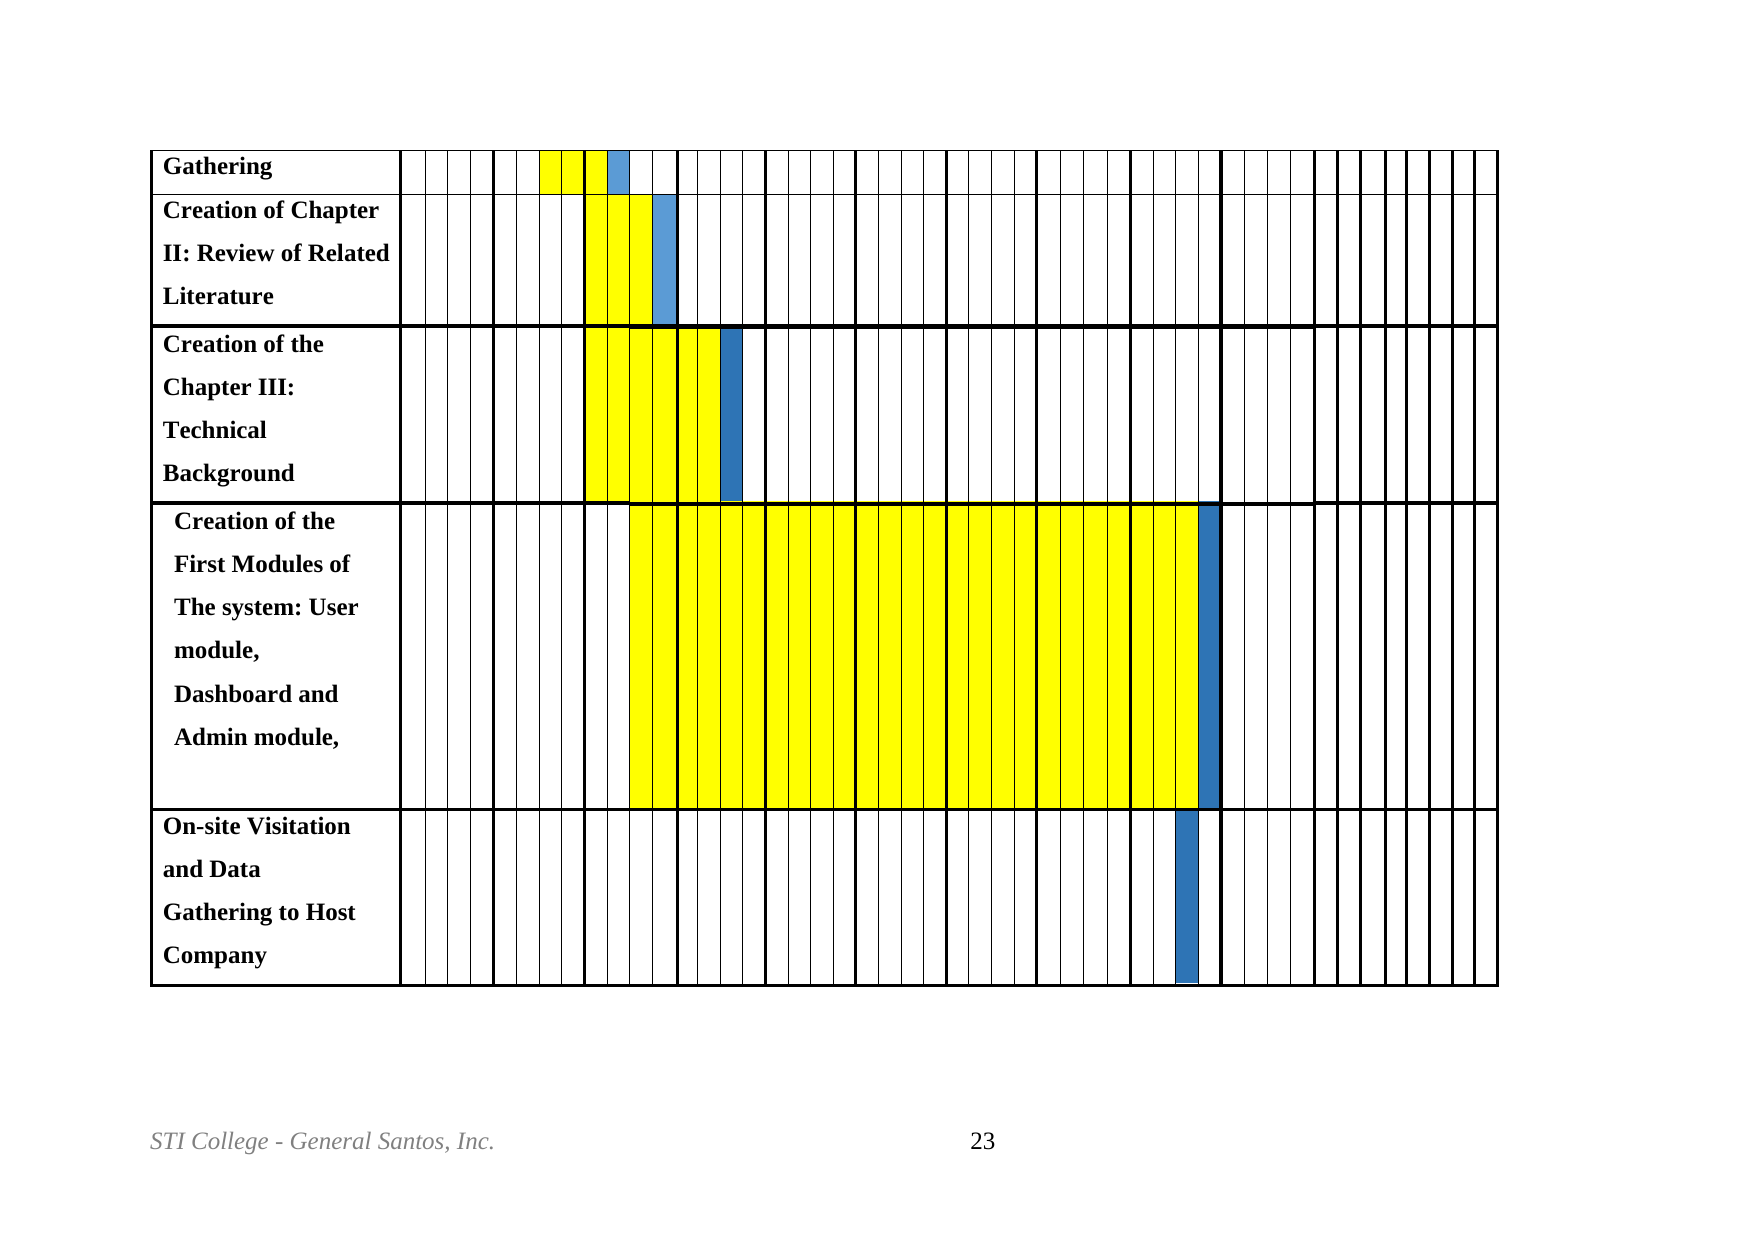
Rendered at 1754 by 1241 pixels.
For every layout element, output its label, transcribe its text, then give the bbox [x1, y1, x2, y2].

table_cell [698, 506, 720, 808]
table_cell [1362, 151, 1384, 194]
table_cell [1015, 329, 1035, 501]
table_cell [857, 811, 878, 983]
table_cell [1154, 195, 1175, 324]
table_cell [630, 195, 652, 324]
table_cell [1268, 506, 1290, 808]
table_cell [834, 506, 854, 808]
table_cell [1176, 506, 1198, 808]
table_cell [1176, 151, 1198, 194]
table_cell [857, 329, 878, 501]
table_cell [562, 151, 583, 194]
table_cell [1291, 811, 1313, 983]
table_cell [924, 195, 945, 324]
table_cell [1291, 506, 1313, 808]
table_cell [789, 151, 810, 194]
table_cell [426, 328, 447, 501]
table_cell [1408, 505, 1428, 808]
table_cell [540, 811, 561, 983]
table_cell [1154, 329, 1175, 501]
table_cell [1316, 811, 1336, 983]
table_cell [608, 195, 629, 324]
table_cell [1132, 151, 1153, 194]
table_cell [1108, 151, 1129, 194]
table_cell [1476, 195, 1496, 324]
table_cell [1387, 328, 1405, 501]
table_cell [902, 329, 923, 501]
table_cell [1339, 505, 1359, 808]
table_cell [630, 811, 652, 983]
table_cell [1431, 811, 1451, 983]
table_cell [767, 811, 788, 983]
table_cell [834, 151, 854, 194]
table_cell [857, 195, 878, 324]
table_cell [1199, 506, 1219, 808]
table_cell [811, 195, 833, 324]
table_cell [1154, 506, 1175, 808]
table_cell [1061, 811, 1083, 983]
table_cell [426, 195, 447, 324]
table_cell [1431, 505, 1451, 808]
table_cell [1061, 195, 1083, 324]
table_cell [153, 151, 399, 194]
table_cell [1268, 329, 1290, 501]
table_cell [1362, 195, 1384, 324]
table_cell [743, 329, 764, 501]
table_cell [992, 811, 1014, 983]
table_cell [789, 195, 810, 324]
table_cell [948, 506, 968, 808]
table_cell [630, 506, 652, 808]
table_cell [1199, 811, 1219, 983]
table_cell [811, 329, 833, 501]
table_cell [1454, 505, 1473, 808]
table_cell [767, 329, 788, 501]
table_cell [679, 811, 697, 983]
table_cell [402, 151, 425, 194]
table_cell [969, 195, 991, 324]
table_cell [1387, 505, 1405, 808]
table_cell [562, 328, 583, 501]
table_cell [902, 506, 923, 808]
table_cell [1015, 506, 1035, 808]
table_cell [767, 506, 788, 808]
table_cell [1132, 195, 1153, 324]
table_cell [1339, 195, 1359, 324]
table_cell [448, 505, 470, 808]
table_cell [1431, 328, 1451, 501]
table_cell [992, 151, 1014, 194]
table_cell [1408, 811, 1428, 983]
table_cell [1454, 811, 1473, 983]
table_cell [1108, 195, 1129, 324]
table_cell [924, 811, 945, 983]
table_cell On-site Visitation and Data Gathering to Host Company [153, 811, 399, 983]
table_cell [1108, 811, 1129, 983]
table_cell [879, 195, 901, 324]
table_cell [969, 506, 991, 808]
table_cell [1154, 833, 1175, 983]
table_cell [969, 151, 991, 194]
table_cell [1362, 505, 1384, 808]
table_cell [1176, 195, 1198, 324]
table_cell [992, 506, 1014, 808]
table_cell [586, 328, 607, 501]
table_cell [608, 151, 629, 194]
table_cell [402, 195, 425, 324]
table_cell [969, 811, 991, 983]
table_cell [426, 505, 447, 808]
table_cell [679, 195, 697, 324]
table_cell [517, 328, 539, 501]
table_cell [630, 329, 652, 501]
table_cell [721, 329, 742, 501]
table_cell [1176, 329, 1198, 501]
table_cell [540, 195, 561, 324]
table_cell [517, 811, 539, 983]
table_cell [1223, 195, 1244, 324]
table_cell [1339, 151, 1359, 194]
table_cell [679, 329, 697, 501]
table_cell [1154, 151, 1175, 194]
table_cell [540, 328, 561, 501]
table_cell [448, 811, 470, 983]
table_cell [426, 811, 447, 983]
table_cell [924, 329, 945, 501]
table_cell [495, 195, 516, 324]
table_cell [653, 195, 676, 324]
table_cell [448, 151, 470, 194]
table_cell [540, 505, 561, 808]
table_cell [1038, 151, 1060, 194]
table_cell [1015, 811, 1035, 983]
table_cell [789, 506, 810, 808]
table_cell [811, 151, 833, 194]
table_cell [1316, 151, 1336, 194]
table_cell [721, 506, 742, 808]
table_cell [1223, 506, 1244, 808]
table_cell [653, 506, 676, 808]
table_cell [471, 151, 492, 194]
table_cell [1223, 151, 1244, 194]
table_cell [1362, 328, 1384, 501]
table_cell [608, 328, 629, 501]
table_cell [834, 329, 854, 501]
table_cell [811, 506, 833, 808]
table_cell [586, 811, 607, 983]
table_cell [679, 506, 697, 808]
table_cell [1408, 328, 1428, 501]
table_cell [653, 329, 676, 501]
table_cell [992, 329, 1014, 501]
table_cell [1199, 329, 1219, 501]
table_cell [992, 195, 1014, 324]
table_cell [1132, 329, 1153, 501]
table_cell [1132, 506, 1153, 808]
table_cell [1476, 328, 1496, 501]
table_cell [1038, 811, 1060, 983]
table_cell [1199, 151, 1219, 194]
table_cell [653, 151, 676, 194]
table_cell [902, 151, 923, 194]
table_cell [902, 811, 923, 983]
table_cell [1015, 151, 1035, 194]
table_cell [517, 195, 539, 324]
table_cell [1015, 195, 1035, 324]
table_cell [1291, 151, 1313, 194]
table_cell [1454, 328, 1473, 501]
table_cell [653, 811, 676, 983]
table_cell [743, 506, 764, 808]
table_cell [698, 329, 720, 501]
table_cell [1291, 195, 1313, 324]
table_cell [698, 195, 720, 324]
table_cell [743, 151, 764, 194]
table_cell [1223, 811, 1244, 983]
table_cell [1431, 151, 1451, 194]
table_cell [586, 195, 607, 324]
table_cell [495, 505, 516, 808]
table_cell [1431, 195, 1451, 324]
table_cell [1199, 195, 1219, 324]
table_cell [426, 151, 447, 194]
table_cell [1268, 195, 1290, 324]
table_cell [1084, 506, 1107, 808]
table_cell [1268, 151, 1290, 194]
table_cell [448, 328, 470, 501]
table_cell [811, 811, 833, 983]
table_cell [721, 195, 742, 324]
table_cell [402, 328, 425, 501]
table_cell [402, 811, 425, 983]
table_cell [1038, 329, 1060, 501]
table_cell [948, 329, 968, 501]
table_cell [1454, 195, 1473, 324]
table_cell [789, 329, 810, 501]
table_cell [586, 151, 607, 194]
table_cell [721, 151, 742, 194]
table_cell [924, 151, 945, 194]
table_cell [495, 811, 516, 983]
table_cell [948, 195, 968, 324]
table_cell [1061, 151, 1083, 194]
table_cell [1245, 329, 1267, 501]
table_cell [1408, 195, 1428, 324]
table_cell [857, 151, 878, 194]
table_cell [767, 195, 788, 324]
table_cell [1061, 506, 1083, 808]
table_cell [1245, 811, 1267, 983]
table_cell [1038, 195, 1060, 324]
table_cell [1223, 329, 1244, 501]
table_cell [1084, 151, 1107, 194]
table_cell [471, 505, 492, 808]
table_cell [471, 195, 492, 324]
table_cell [743, 195, 764, 324]
table_cell [1316, 195, 1336, 324]
table_cell [517, 505, 539, 808]
table_cell [1476, 811, 1496, 983]
table_cell [789, 811, 810, 983]
table_cell [1316, 505, 1336, 808]
table_cell [562, 195, 583, 324]
table_cell [879, 329, 901, 501]
table_cell [1084, 811, 1107, 983]
table_cell [679, 151, 697, 194]
table_cell [586, 505, 607, 808]
table_cell [1132, 811, 1153, 983]
table_cell Creation of the Chapter III: Technical Background [153, 328, 399, 501]
table_cell [1108, 329, 1129, 501]
table_cell [1084, 195, 1107, 324]
table_cell Creation of the First Modules of The system: User module, Dashboard and Admin module, [153, 505, 399, 808]
table_cell [1339, 811, 1359, 983]
table_cell [1408, 151, 1428, 194]
table_cell [1291, 329, 1313, 501]
table_cell [1061, 329, 1083, 501]
table_cell [1084, 329, 1107, 501]
table_cell [1176, 811, 1198, 983]
table_cell [948, 811, 968, 983]
table_cell [857, 506, 878, 808]
table_cell [698, 811, 720, 983]
table_cell [1245, 151, 1267, 194]
table_cell [879, 151, 901, 194]
table_cell [1476, 151, 1496, 194]
table_cell [924, 506, 945, 808]
table_cell [471, 328, 492, 501]
table_cell [721, 811, 742, 983]
table_cell [517, 151, 539, 194]
table_cell [834, 195, 854, 324]
table_cell Creation of Chapter II: Review of Related Literature [153, 195, 399, 324]
table_cell [608, 505, 629, 808]
table_cell [767, 151, 788, 194]
table_cell [1362, 811, 1384, 983]
table_cell [1108, 506, 1129, 808]
table_cell [1387, 195, 1405, 324]
table_cell [1316, 328, 1336, 501]
table_cell [562, 505, 583, 808]
table_cell [698, 151, 720, 194]
table_cell [402, 505, 425, 808]
table_cell [1245, 506, 1267, 808]
table_cell [1454, 151, 1473, 194]
table_cell [1339, 328, 1359, 501]
table_cell [562, 811, 583, 983]
table_cell [1476, 505, 1496, 808]
table_cell [1268, 811, 1290, 983]
table_cell [630, 151, 652, 194]
table_cell [471, 811, 492, 983]
table_cell [495, 328, 516, 501]
table_cell [540, 151, 561, 194]
table_cell [969, 329, 991, 501]
table_cell [448, 195, 470, 324]
table_cell [1245, 195, 1267, 324]
table_cell [743, 811, 764, 983]
table_cell [495, 151, 516, 194]
table_cell [834, 811, 854, 983]
table_cell [879, 811, 901, 983]
table_cell [879, 506, 901, 808]
table_cell [1038, 506, 1060, 808]
table_cell [948, 151, 968, 194]
table_cell [902, 195, 923, 324]
table_cell [1387, 811, 1405, 983]
table_cell [608, 811, 629, 983]
table_cell [1387, 151, 1405, 194]
